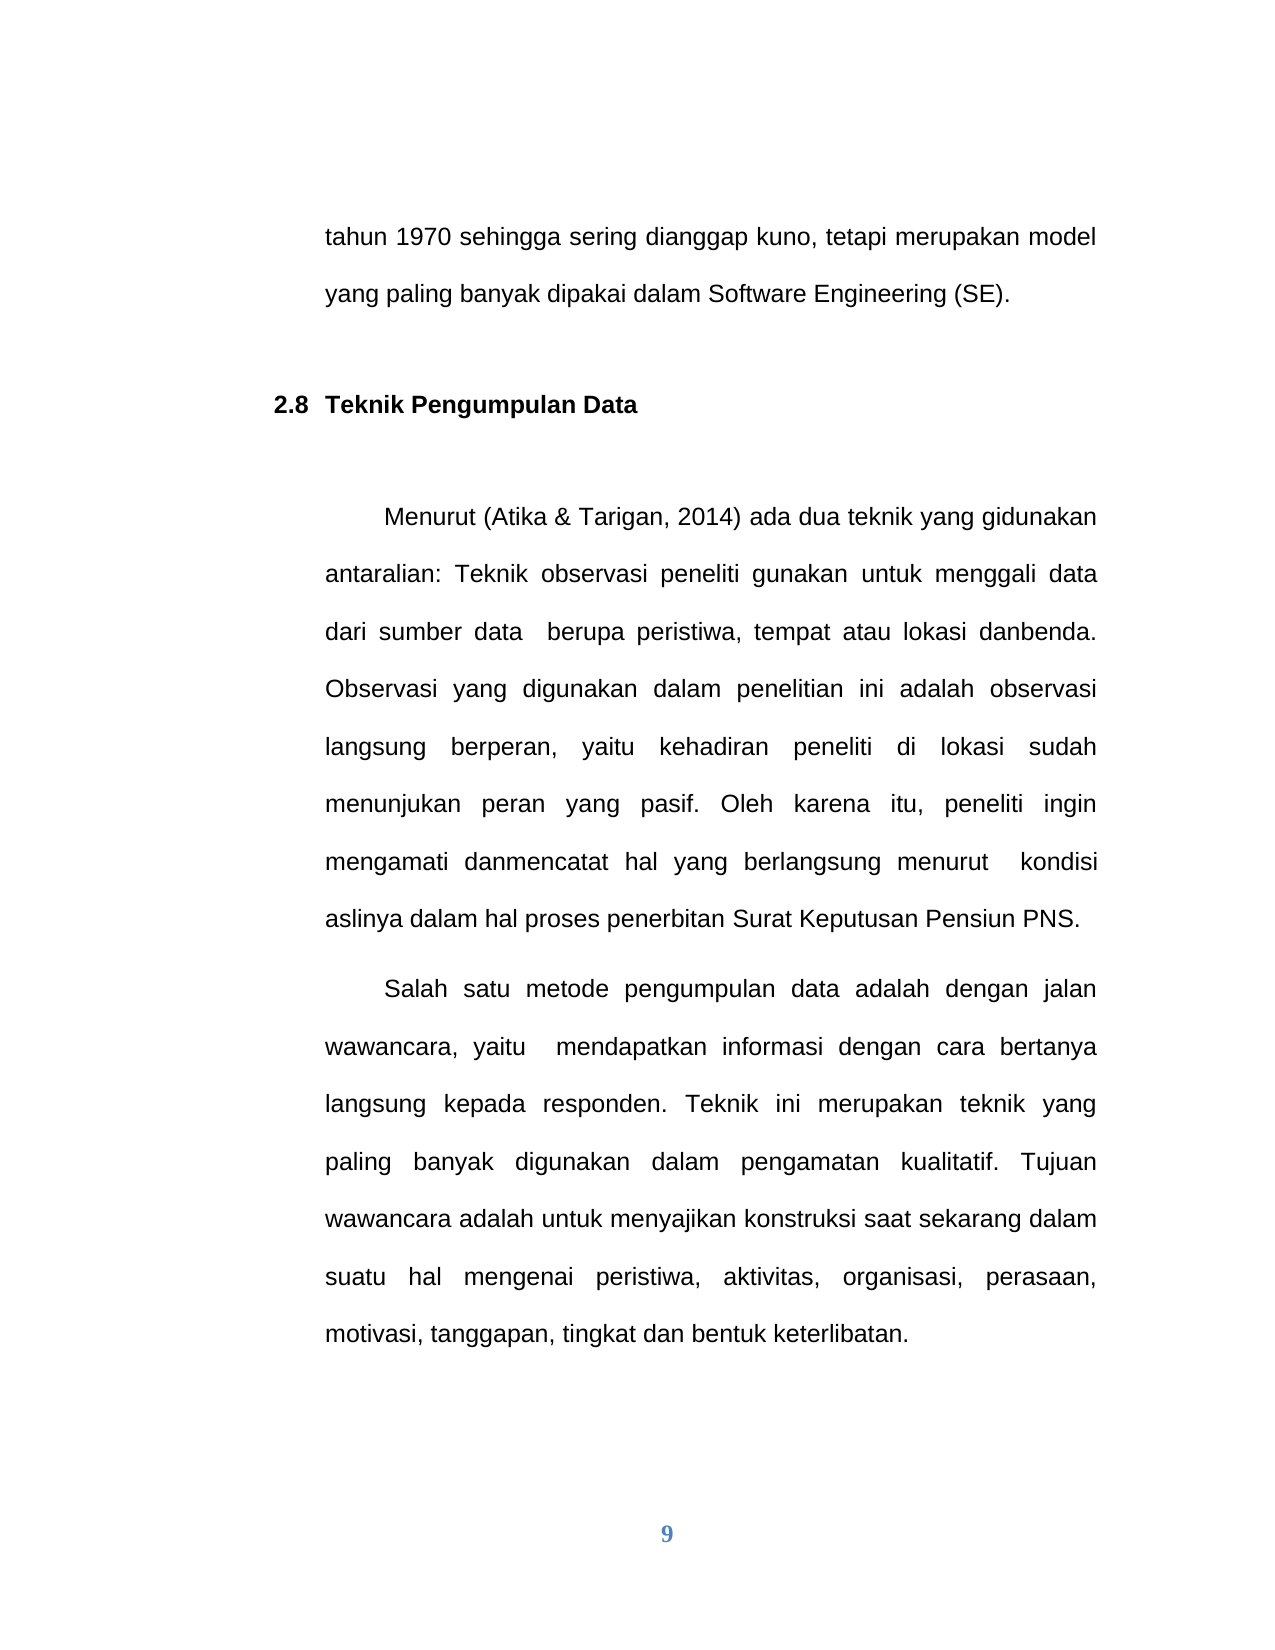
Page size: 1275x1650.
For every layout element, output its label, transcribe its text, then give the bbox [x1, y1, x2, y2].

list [325, 222, 1098, 308]
list Teknik Pengumpulan Data [274, 390, 1098, 419]
list Salah satu metode pengumpulan data adalah dengan jalan wawancara, yaitu mendapatkan informasi dengan cara bertanya langsung kepada responden. Teknik ini merupakan teknik yang paling banyak digunakan dalam pengamatan kualitatif. Tujuan wawancara adalah untuk menyajikan konstruksi saat sekarang dalam suatu hal mengenai peristiwa, aktivitas, organisasi, perasaan, motivasi, tanggapan, tingkat dan bentuk keterlibatan. [325, 974, 1098, 1348]
list Menurut (Atika & Tarigan, 2014) ada dua teknik yang gidunakan antaralian: Teknik observasi peneliti gunakan untuk menggali data dari sumber data berupa peristiwa, tempat atau lokasi danbenda. Observasi yang digunakan dalam penelitian ini adalah observasi langsung berperan, yaitu kehadiran peneliti di lokasi sudah menunjukan peran yang pasif. Oleh karena itu, peneliti ingin mengamati danmencatat hal yang berlangsung menurut kondisi aslinya dalam hal proses penerbitan Surat Keputusan Pensiun PNS. [325, 502, 1098, 933]
